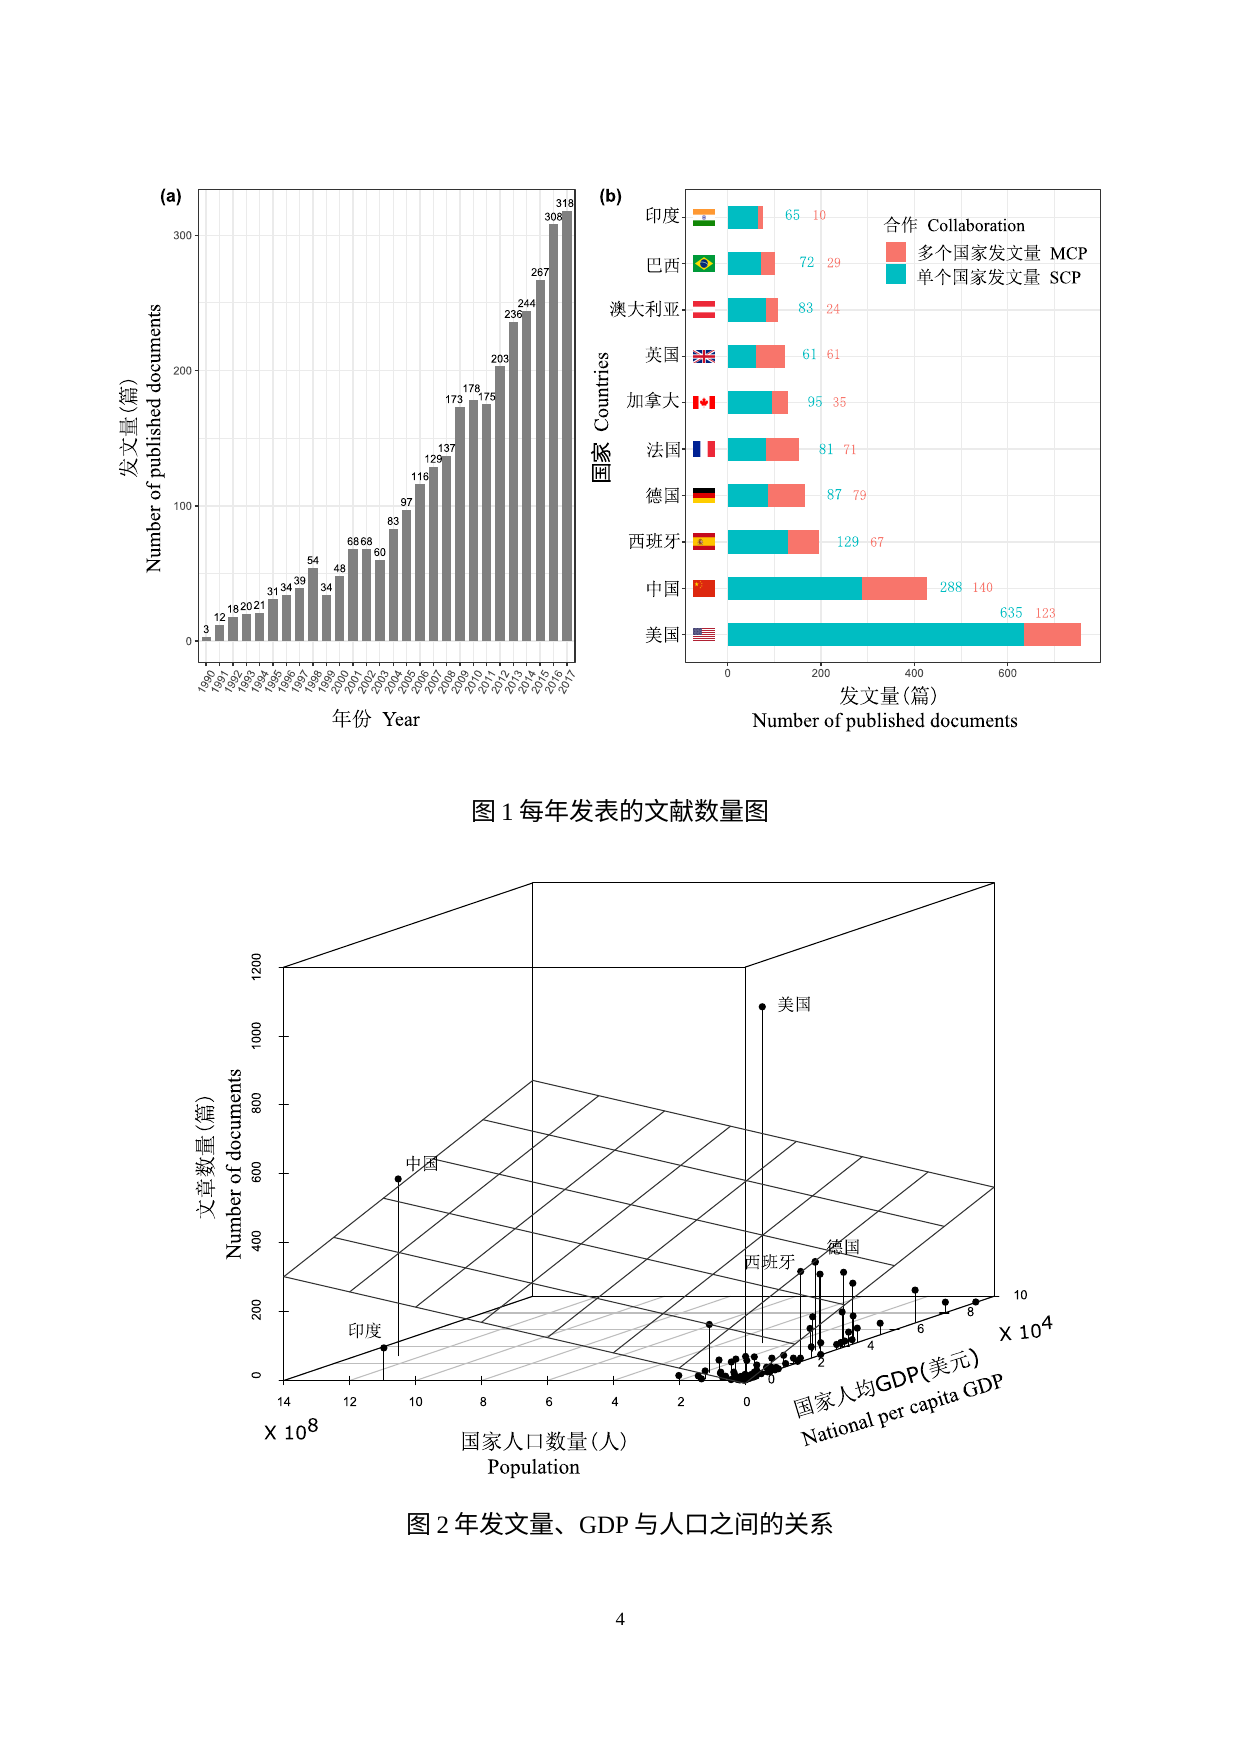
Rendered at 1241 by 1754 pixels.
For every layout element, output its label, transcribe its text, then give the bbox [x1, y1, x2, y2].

text 图1 每年发表的文献数量图 [112, 775, 1128, 843]
text 图2年发文量、GDP与人口之间的关系 [112, 1488, 1128, 1556]
